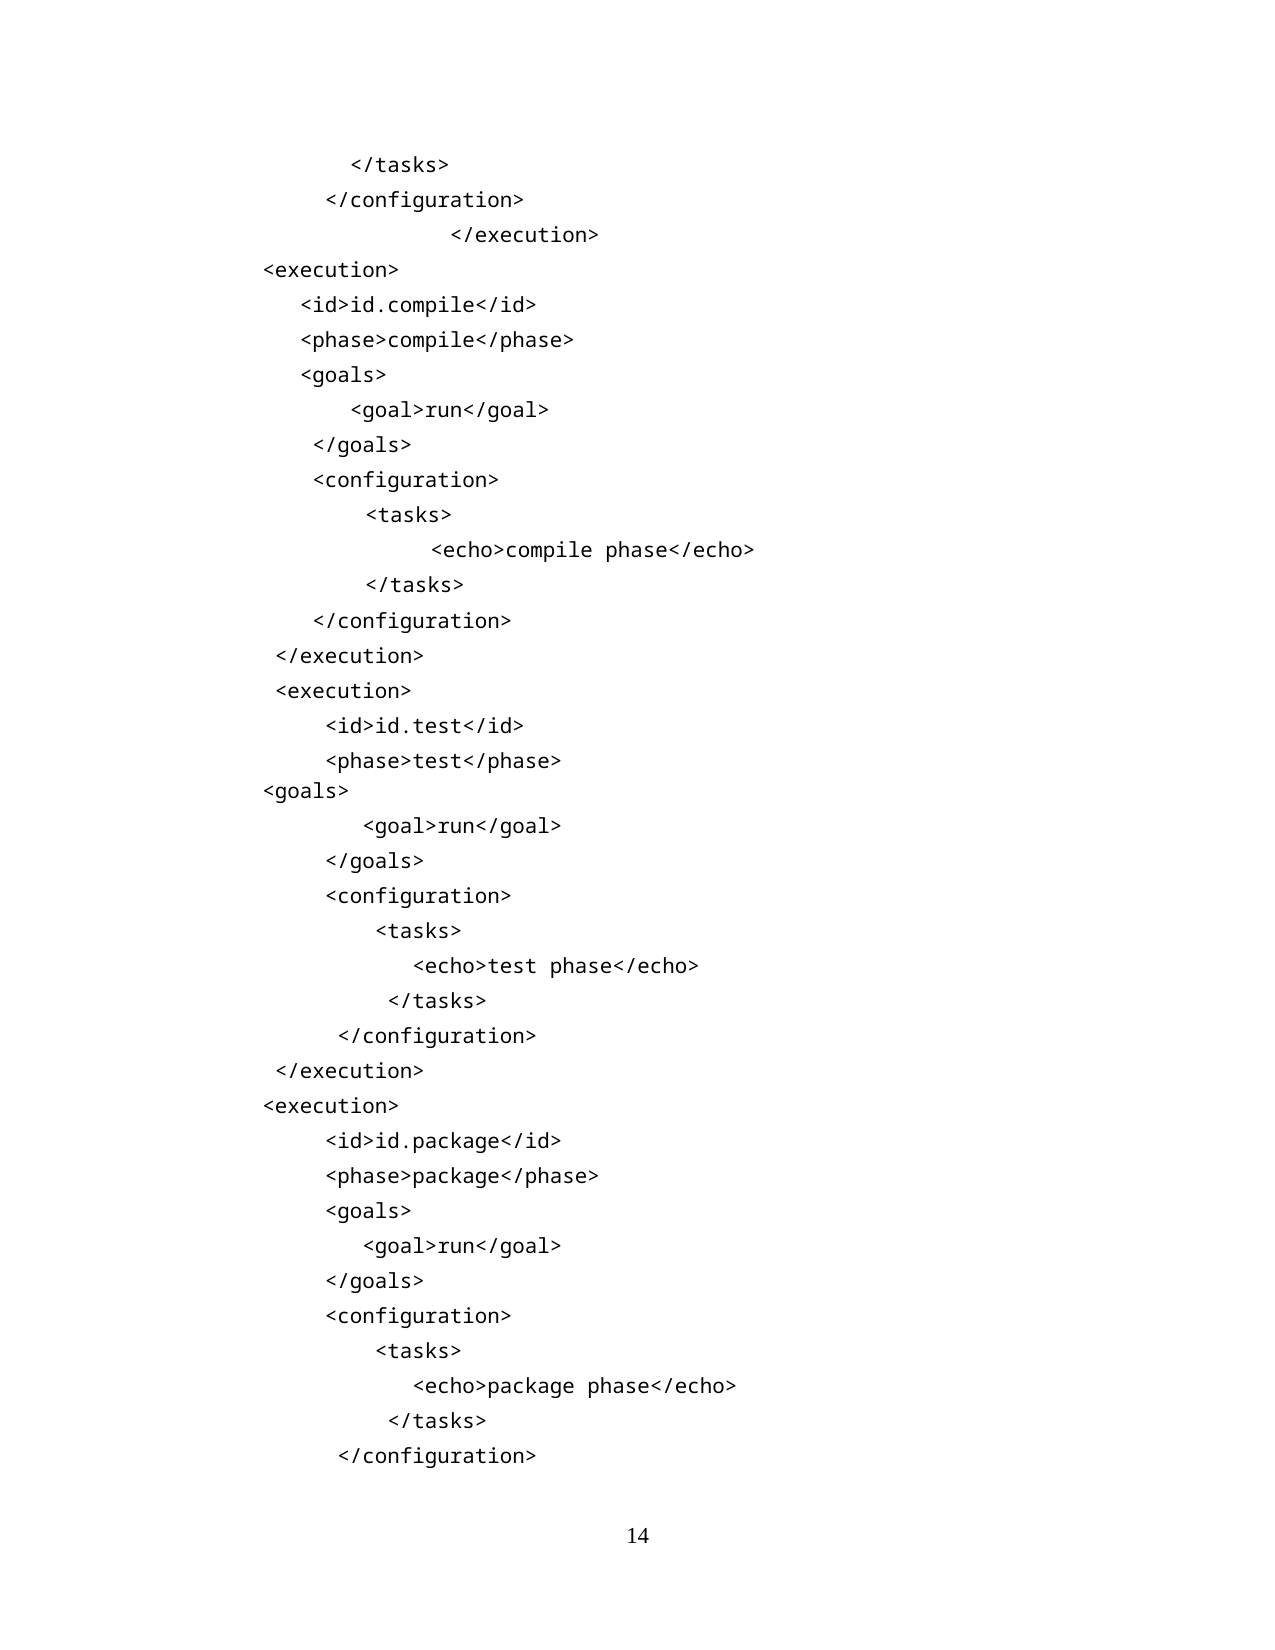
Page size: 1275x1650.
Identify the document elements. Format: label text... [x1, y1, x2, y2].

text </execution> [262, 641, 1125, 669]
text </tasks> [262, 987, 1125, 1015]
text <id>id.package</id> [262, 1127, 1125, 1155]
text <phase>compile</phase> [262, 325, 1125, 353]
text <goal>run</goal> [262, 812, 1125, 840]
text <configuration> [262, 1302, 1125, 1330]
text <id>id.test</id> [262, 711, 1125, 739]
text </tasks> [262, 1407, 1125, 1435]
text <goals> [262, 1197, 1125, 1225]
text <id>id.compile</id> [262, 290, 1125, 318]
text </configuration> [262, 185, 1125, 213]
text </execution> [262, 220, 1125, 248]
text </goals> [262, 847, 1125, 875]
text <tasks> [150, 500, 1125, 528]
text </goals> [262, 430, 1125, 458]
text <goal>run</goal> [262, 1232, 1125, 1260]
text </configuration> [262, 1022, 1125, 1050]
text <configuration> [262, 465, 1125, 493]
text <execution> [262, 676, 1125, 704]
text </configuration> [262, 606, 1125, 634]
text </tasks> [150, 571, 1125, 599]
text <echo>test phase</echo> [262, 952, 1125, 980]
text <goal>run</goal> [262, 395, 1125, 423]
text <goals> [262, 360, 1125, 388]
text <configuration> [262, 882, 1125, 910]
text <tasks> [262, 917, 1125, 945]
text <tasks> [262, 1337, 1125, 1365]
text <phase>package</phase> [262, 1162, 1125, 1190]
text <phase>test</phase> <goals> [262, 746, 632, 805]
text </execution> [262, 1057, 1125, 1085]
text <echo>compile phase</echo> [150, 535, 1125, 564]
text </goals> [262, 1267, 1125, 1295]
text </configuration> [262, 1442, 1125, 1470]
text <execution> [262, 1092, 1125, 1120]
text </tasks> [262, 150, 1125, 178]
text <echo>package phase</echo> [262, 1372, 1125, 1400]
text <execution> [262, 255, 1125, 283]
